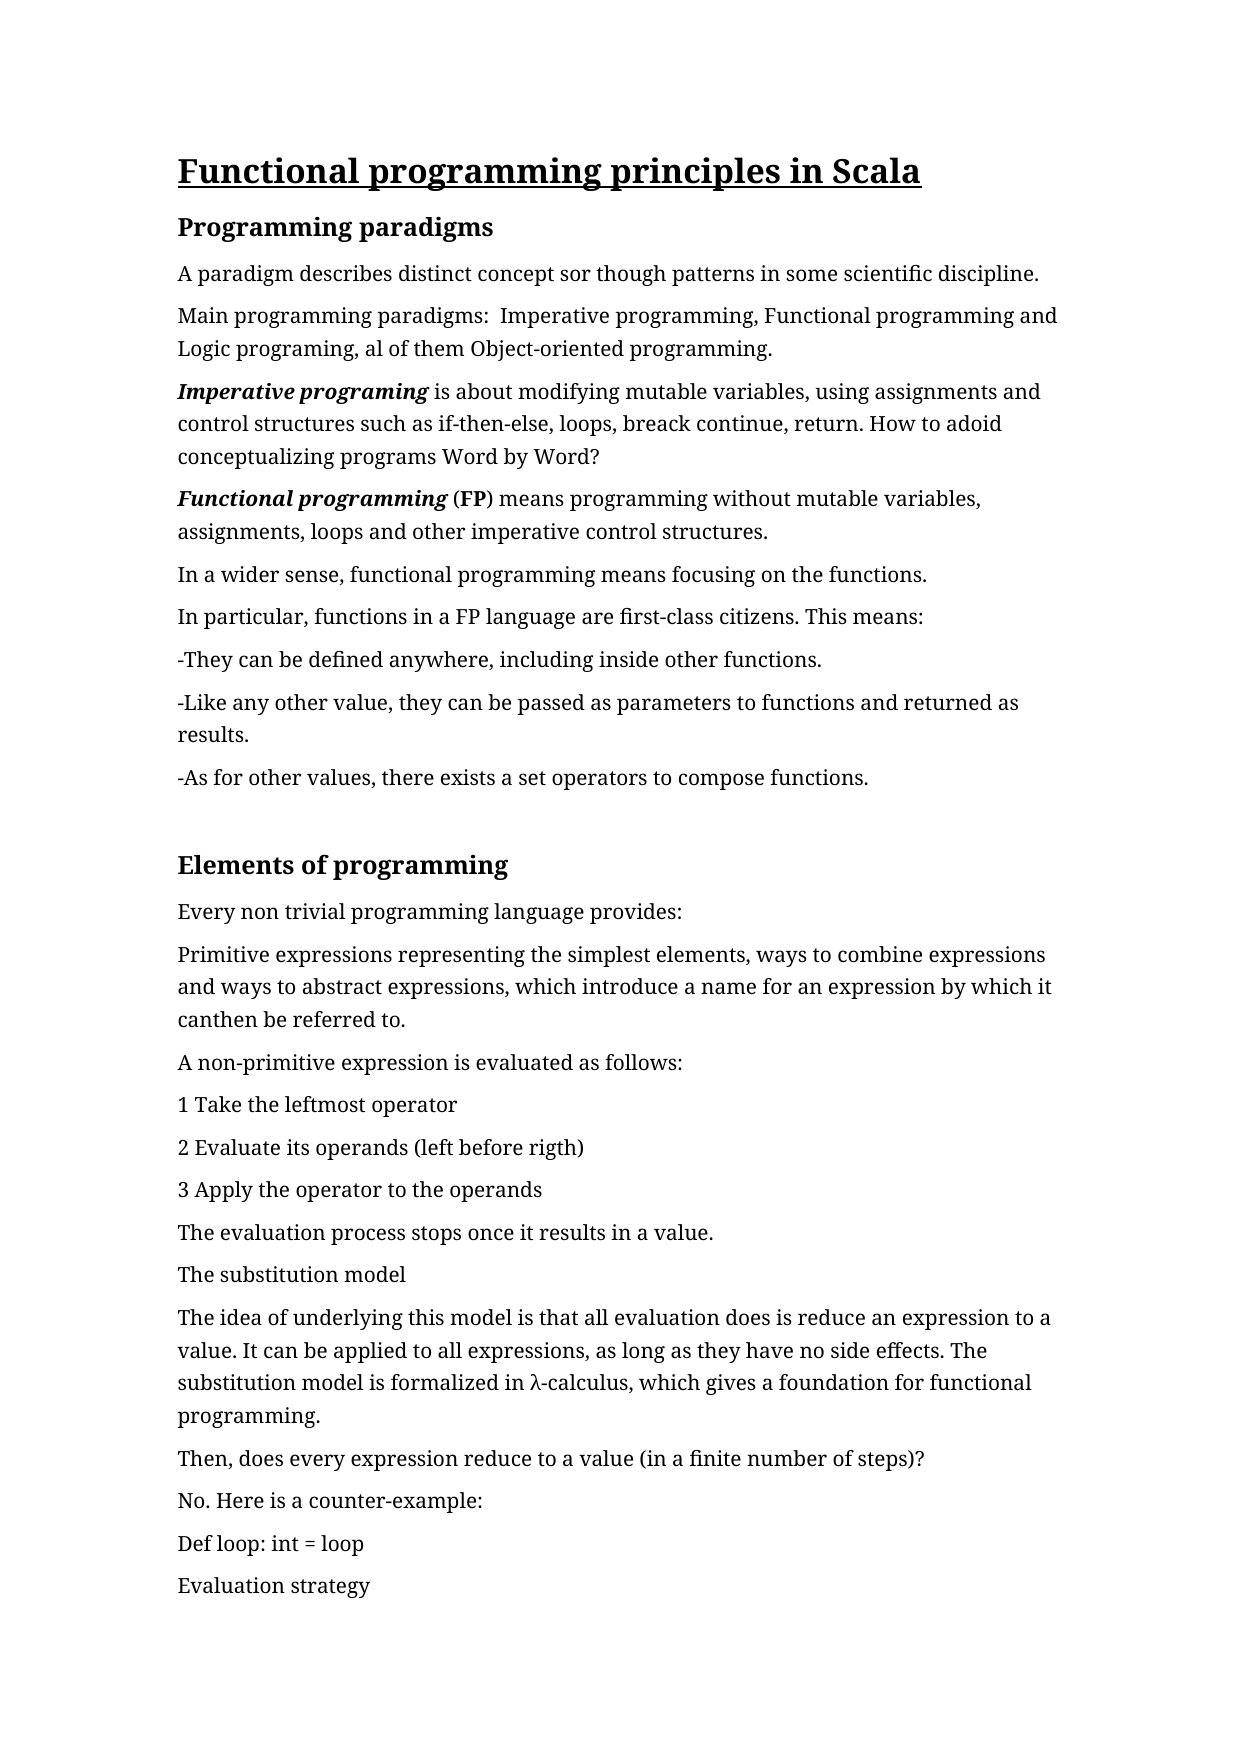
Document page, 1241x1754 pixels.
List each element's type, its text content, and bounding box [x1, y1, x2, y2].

text Functional programming principles in Scala [177, 148, 1063, 193]
text A paradigm describes distinct concept sor though patterns in some scientific discipline. [177, 259, 1063, 287]
text The evaluation process stops once it results in a value. [177, 1218, 1063, 1246]
text No. Here is a counter-example: [177, 1486, 1063, 1515]
text -As for other values, there exists a set operators to compose functions. [177, 763, 1063, 791]
text Main programming paradigms: Imperative programming, Functional programming and Logic programing, al of them Object-oriented programming. [177, 302, 1063, 363]
text Programming paradigms [177, 210, 1063, 244]
text Def loop: int = loop [177, 1529, 1063, 1557]
text Every non trivial programming language provides: [177, 897, 1063, 926]
text Then, does every expression reduce to a value (in a finite number of steps)? [177, 1444, 1063, 1472]
text The idea of underlying this model is that all evaluation does is reduce an expression to a value. It can be applied to all expressions, as long as they have no side effects. The substitution model is formalized in λ-calculus, which gives a foundation for functional programming. [177, 1303, 1063, 1429]
text The substitution model [177, 1261, 1063, 1289]
text Evaluation strategy [177, 1571, 1063, 1600]
text -They can be defined anywhere, including inside other functions. [177, 645, 1063, 673]
text -Like any other value, they can be passed as parameters to functions and returned as results. [177, 688, 1063, 749]
text In a wider sense, functional programming means focusing on the functions. [177, 560, 1063, 588]
text Primitive expressions representing the simplest elements, ways to combine expressions and ways to abstract expressions, which introduce a name for an expression by which it canthen be referred to. [177, 940, 1063, 1033]
text A non-primitive expression is evaluated as follows: [177, 1048, 1063, 1076]
text 1 Take the leftmost operator [177, 1090, 1063, 1119]
text 2 Evaluate its operands (left before rigth) [177, 1133, 1063, 1161]
text Functional programming (FP) means programming without mutable variables, assignments, loops and other imperative control structures. [177, 484, 1063, 546]
text 3 Apply the operator to the operands [177, 1175, 1063, 1204]
text In particular, functions in a FP language are first-class citizens. This means: [177, 602, 1063, 631]
text Elements of programming [177, 848, 1063, 882]
text Imperative programing is about modifying mutable variables, using assignments and control structures such as if-then-else, loops, breack continue, return. How to adoid conceptualizing programs Word by Word? [177, 377, 1063, 470]
